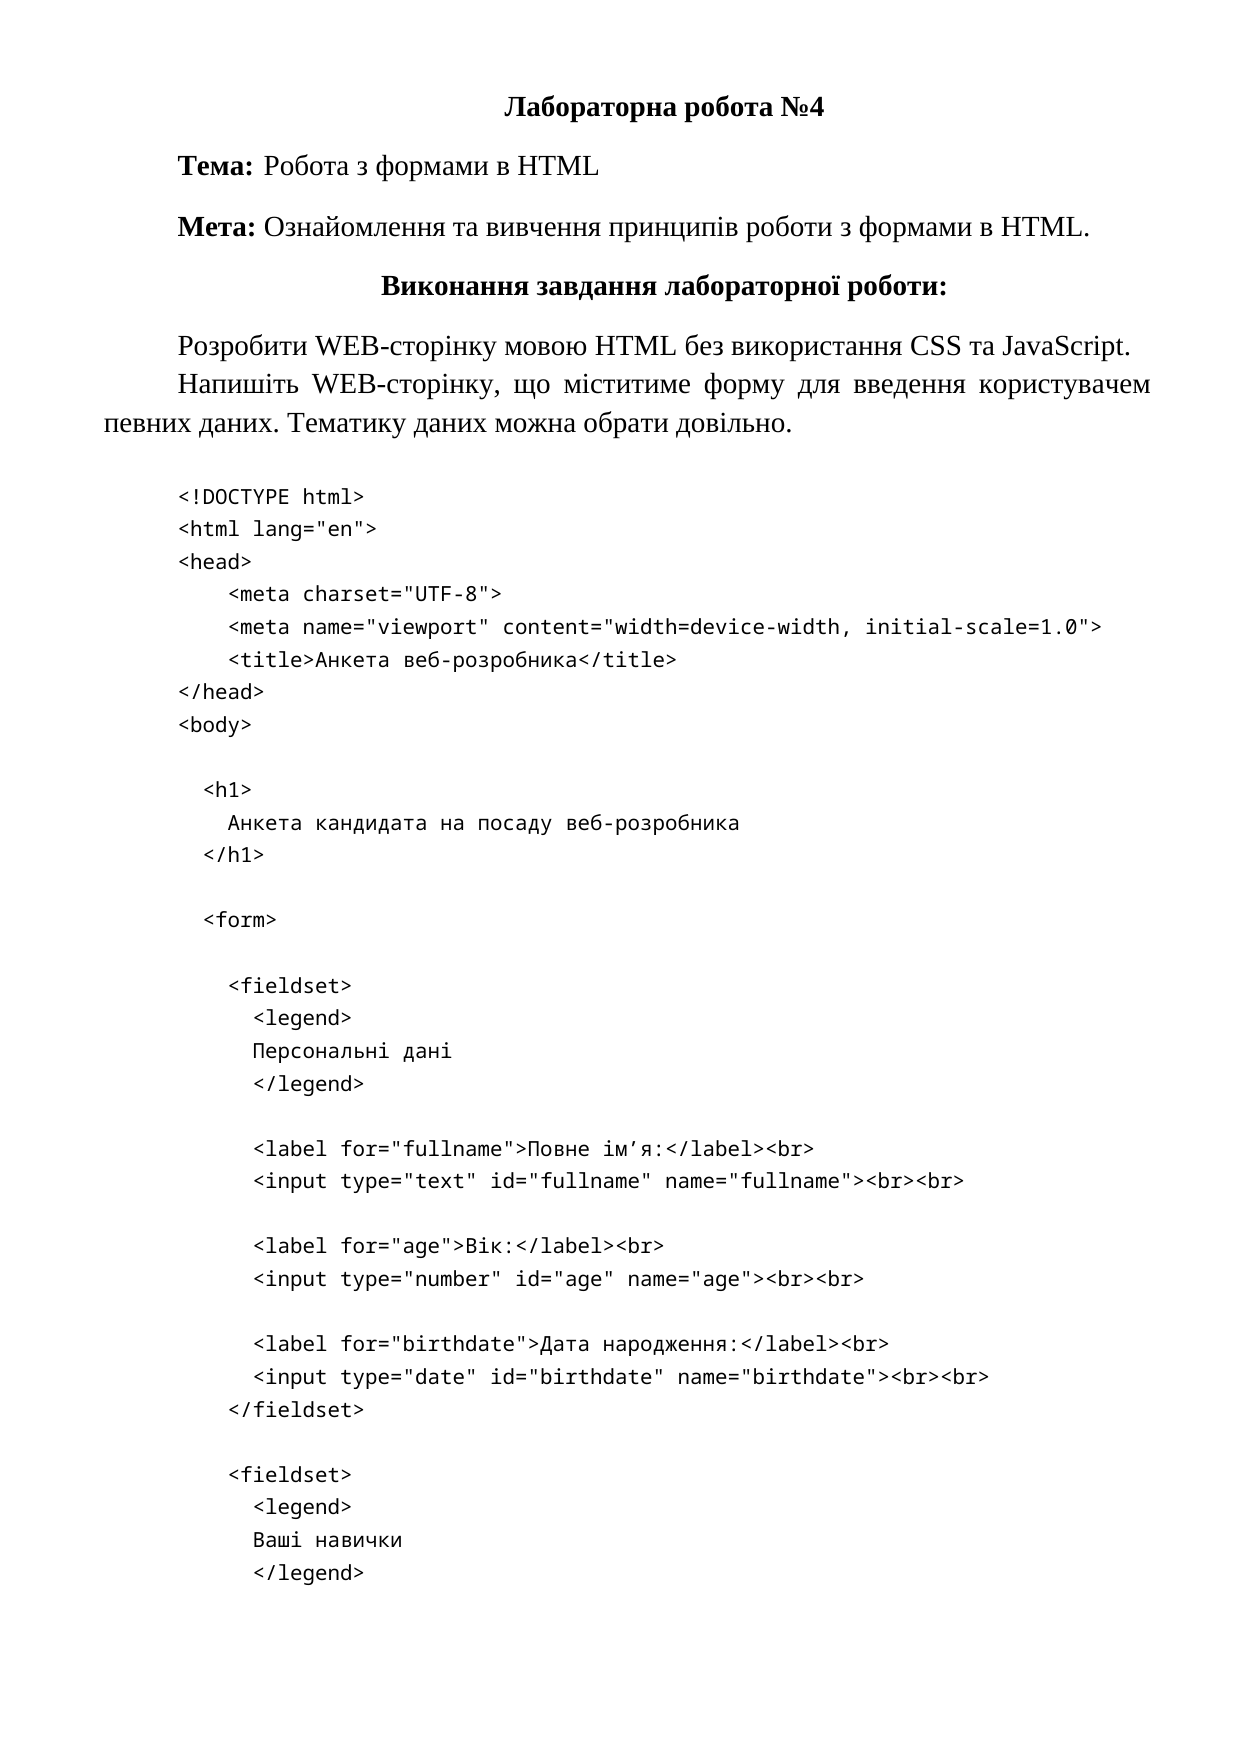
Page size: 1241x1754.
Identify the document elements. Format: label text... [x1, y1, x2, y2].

text <meta charset="UTF-8"> [103, 579, 1152, 608]
text </h1> [103, 840, 1152, 869]
text Лабораторна робота №4 [103, 89, 1152, 122]
text Виконання завдання лабораторної роботи: [103, 268, 1152, 302]
text <input type="number" id="age" name="age"><br><br> [103, 1264, 1152, 1293]
text <head> [103, 547, 1152, 575]
text <legend> [103, 1492, 1152, 1521]
text </fieldset> [103, 1395, 1152, 1423]
text <h1> [103, 775, 1152, 804]
text Ваші навички [103, 1525, 1152, 1553]
text </legend> [103, 1558, 1152, 1586]
text Персональні дані [103, 1036, 1152, 1064]
text Тема: Робота з формами в HTML [103, 148, 1152, 182]
text <input type="text" id="fullname" name="fullname"><br><br> [103, 1166, 1152, 1195]
text <!DOCTYPE html> [103, 482, 1152, 510]
text Мета: Ознайомлення та вивчення принципів роботи з формами в HTML. [103, 209, 1152, 242]
text <title>Анкета веб-розробника</title> [103, 645, 1152, 673]
text <form> [103, 906, 1152, 934]
text <fieldset> [103, 971, 1152, 999]
text <input type="date" id="birthdate" name="birthdate"><br><br> [103, 1362, 1152, 1391]
text <label for="fullname">Повне ім’я:</label><br> [103, 1134, 1152, 1162]
text <label for="birthdate">Дата народження:</label><br> [103, 1329, 1152, 1358]
text <meta name="viewport" content="width=device-width, initial-scale=1.0"> [103, 612, 1152, 641]
text Розробити WEB-сторінку мовою HTML без використання CSS та JavaScript. [103, 328, 1152, 361]
text <body> [103, 710, 1152, 738]
text <legend> [103, 1003, 1152, 1032]
text Напишіть WEB-сторінку, що міститиме форму для введення користувачем певних даних. Тематику даних можна обрати довільно. [103, 366, 1152, 438]
text Анкета кандидата на посаду веб-розробника [103, 808, 1152, 836]
text </legend> [103, 1069, 1152, 1097]
text <fieldset> [103, 1460, 1152, 1488]
text <label for="age">Вік:</label><br> [103, 1232, 1152, 1260]
text <html lang="en"> [103, 514, 1152, 543]
text </head> [103, 677, 1152, 706]
